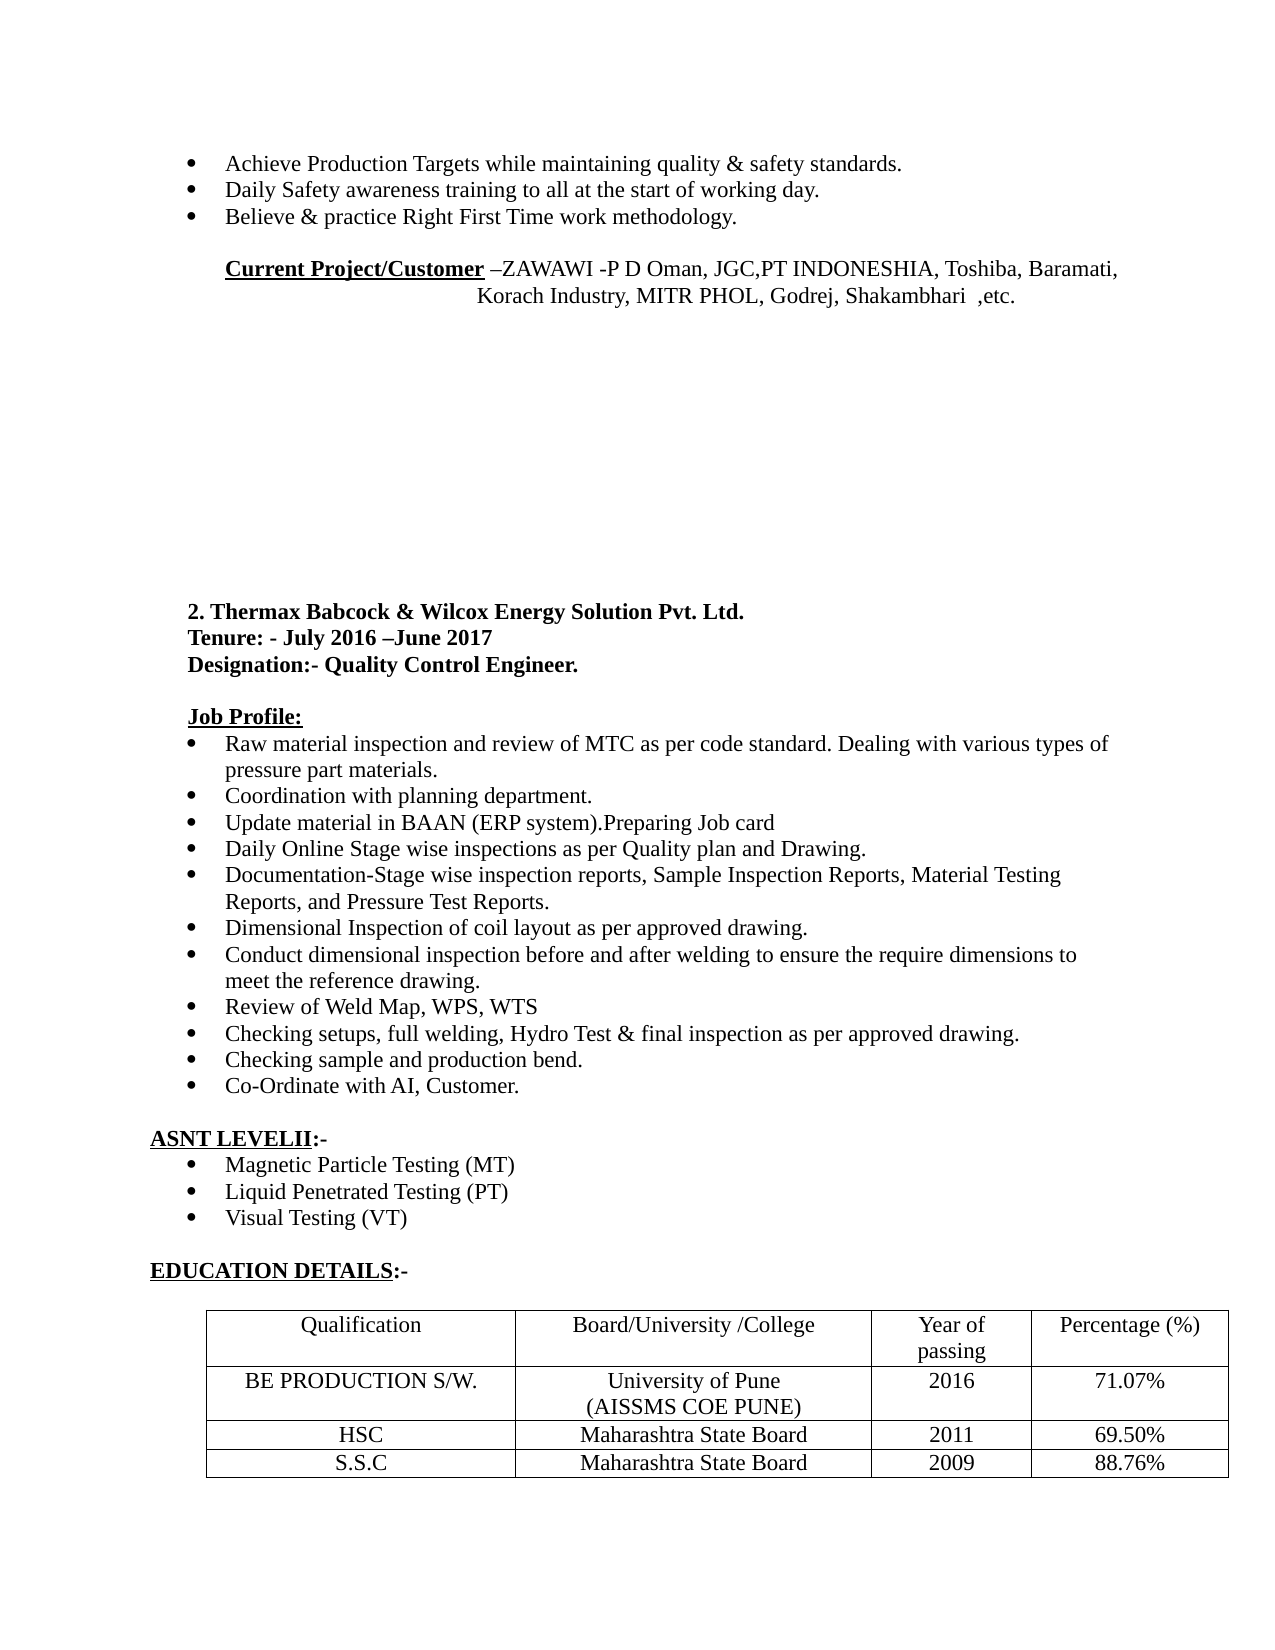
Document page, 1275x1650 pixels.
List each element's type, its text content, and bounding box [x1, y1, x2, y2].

table_header Year of passing [872, 1311, 1031, 1366]
list Coordination with planning department. [187, 782, 1125, 809]
list Daily Online Stage wise inspections as per Quality plan and Drawing. [187, 835, 1125, 862]
text Current Project/Customer –ZAWAWI -P D Oman, JGC,PT INDONESHIA, Toshiba, Baramati, [225, 255, 1125, 282]
table_cell S.S.C [207, 1450, 515, 1477]
table_header Qualification [207, 1311, 515, 1366]
table_cell 2016 [872, 1367, 1031, 1419]
table_cell 69.50% [1032, 1421, 1228, 1448]
text Designation:- Quality Control Engineer. [187, 651, 1125, 677]
table_cell 71.07% [1032, 1367, 1228, 1419]
list Magnetic Particle Testing (MT) [187, 1151, 1125, 1178]
text Korach Industry, MITR PHOL, Godrej, Shakambhari ,etc. [225, 282, 1125, 308]
list Update material in BAAN (ERP system).Preparing Job card [187, 809, 1125, 835]
table_cell 2011 [872, 1421, 1031, 1448]
text EDUCATION DETAILS:- [150, 1257, 1125, 1283]
text Tenure: - July 2016 –June 2017 [187, 624, 1125, 651]
list Co-Ordinate with AI, Customer. [187, 1072, 1125, 1099]
list Daily Safety awareness training to all at the start of working day. [187, 176, 1125, 203]
list Checking setups, full welding, Hydro Test & final inspection as per approved drawing. [187, 1020, 1125, 1046]
list Review of Weld Map, WPS, WTS [187, 993, 1125, 1020]
list Documentation-Stage wise inspection reports, Sample Inspection Reports, Material Testing Reports, and Pressure Test Reports. [187, 862, 1125, 914]
list Achieve Production Targets while maintaining quality & safety standards. [187, 150, 1125, 176]
table_header Board/University /College [516, 1311, 871, 1366]
list Believe & practice Right First Time work methodology. [187, 203, 1125, 229]
text Job Profile: [187, 703, 1125, 730]
list Liquid Penetrated Testing (PT) [187, 1178, 1125, 1204]
list Dimensional Inspection of coil layout as per approved drawing. [187, 914, 1125, 941]
table_cell University of Pune (AISSMS COE PUNE) [516, 1367, 871, 1419]
table_cell BE PRODUCTION S/W. [207, 1367, 515, 1419]
table_cell Maharashtra State Board [516, 1421, 871, 1448]
list Checking sample and production bend. [187, 1046, 1125, 1072]
table_cell HSC [207, 1421, 515, 1448]
text 2. Thermax Babcock & Wilcox Energy Solution Pvt. Ltd. [187, 598, 1125, 624]
list Raw material inspection and review of MTC as per code standard. Dealing with various types of pressure part materials. [187, 730, 1125, 782]
list Conduct dimensional inspection before and after welding to ensure the require dimensions to meet the reference drawing. [187, 941, 1125, 993]
table_cell Maharashtra State Board [516, 1450, 871, 1477]
table_cell 88.76% [1032, 1450, 1228, 1477]
table_header Percentage (%) [1032, 1311, 1228, 1366]
table_cell 2009 [872, 1450, 1031, 1477]
list Visual Testing (VT) [187, 1204, 1125, 1231]
text ASNT LEVELII:- [150, 1125, 1125, 1151]
